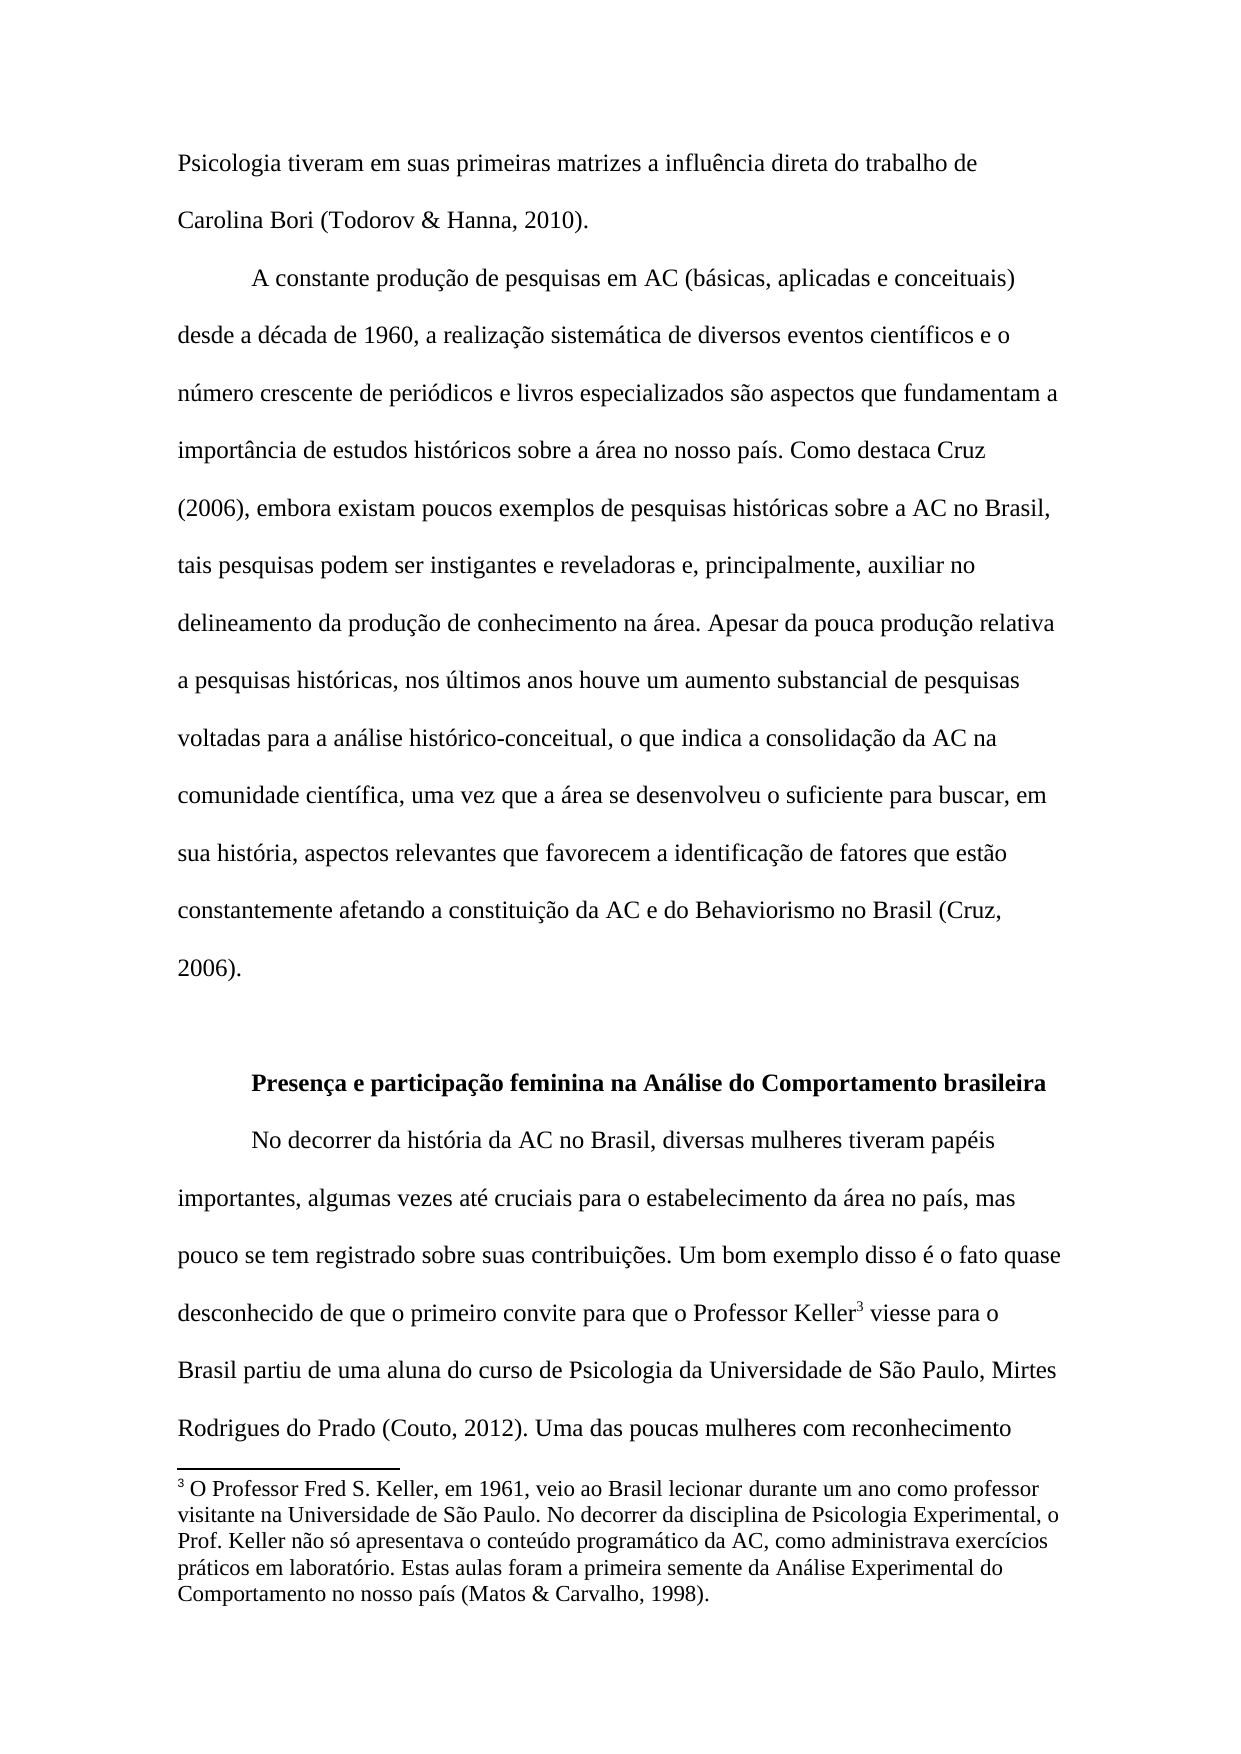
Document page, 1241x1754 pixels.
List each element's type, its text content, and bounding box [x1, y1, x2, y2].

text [177, 1125, 1063, 1441]
text A constante produção de pesquisas em AC (básicas, aplicadas e conceituais) desde a década de 1960, a realização sistemática de diversos eventos científicos e o número crescente de periódicos e livros especializados são aspectos que fundamentam a importância de estudos históricos sobre a área no nosso país. Como destaca Cruz (2006), embora existam poucos exemplos de pesquisas históricas sobre a AC no Brasil, tais pesquisas podem ser instigantes e reveladoras e, principalmente, auxiliar no delineamento da produção de conhecimento na área. Apesar da pouca produção relativa a pesquisas históricas, nos últimos anos houve um aumento substancial de pesquisas voltadas para a análise histórico-conceitual, o que indica a consolidação da AC na comunidade científica, uma vez que a área se desenvolveu o suficiente para buscar, em sua história, aspectos relevantes que favorecem a identificação de fatores que estão constantemente afetando a constituição da AC e do Behaviorismo no Brasil (Cruz, 2006). [177, 263, 1063, 981]
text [177, 148, 1063, 234]
text Presença e participação feminina na Análise do Comportamento brasileira [177, 1068, 1063, 1096]
